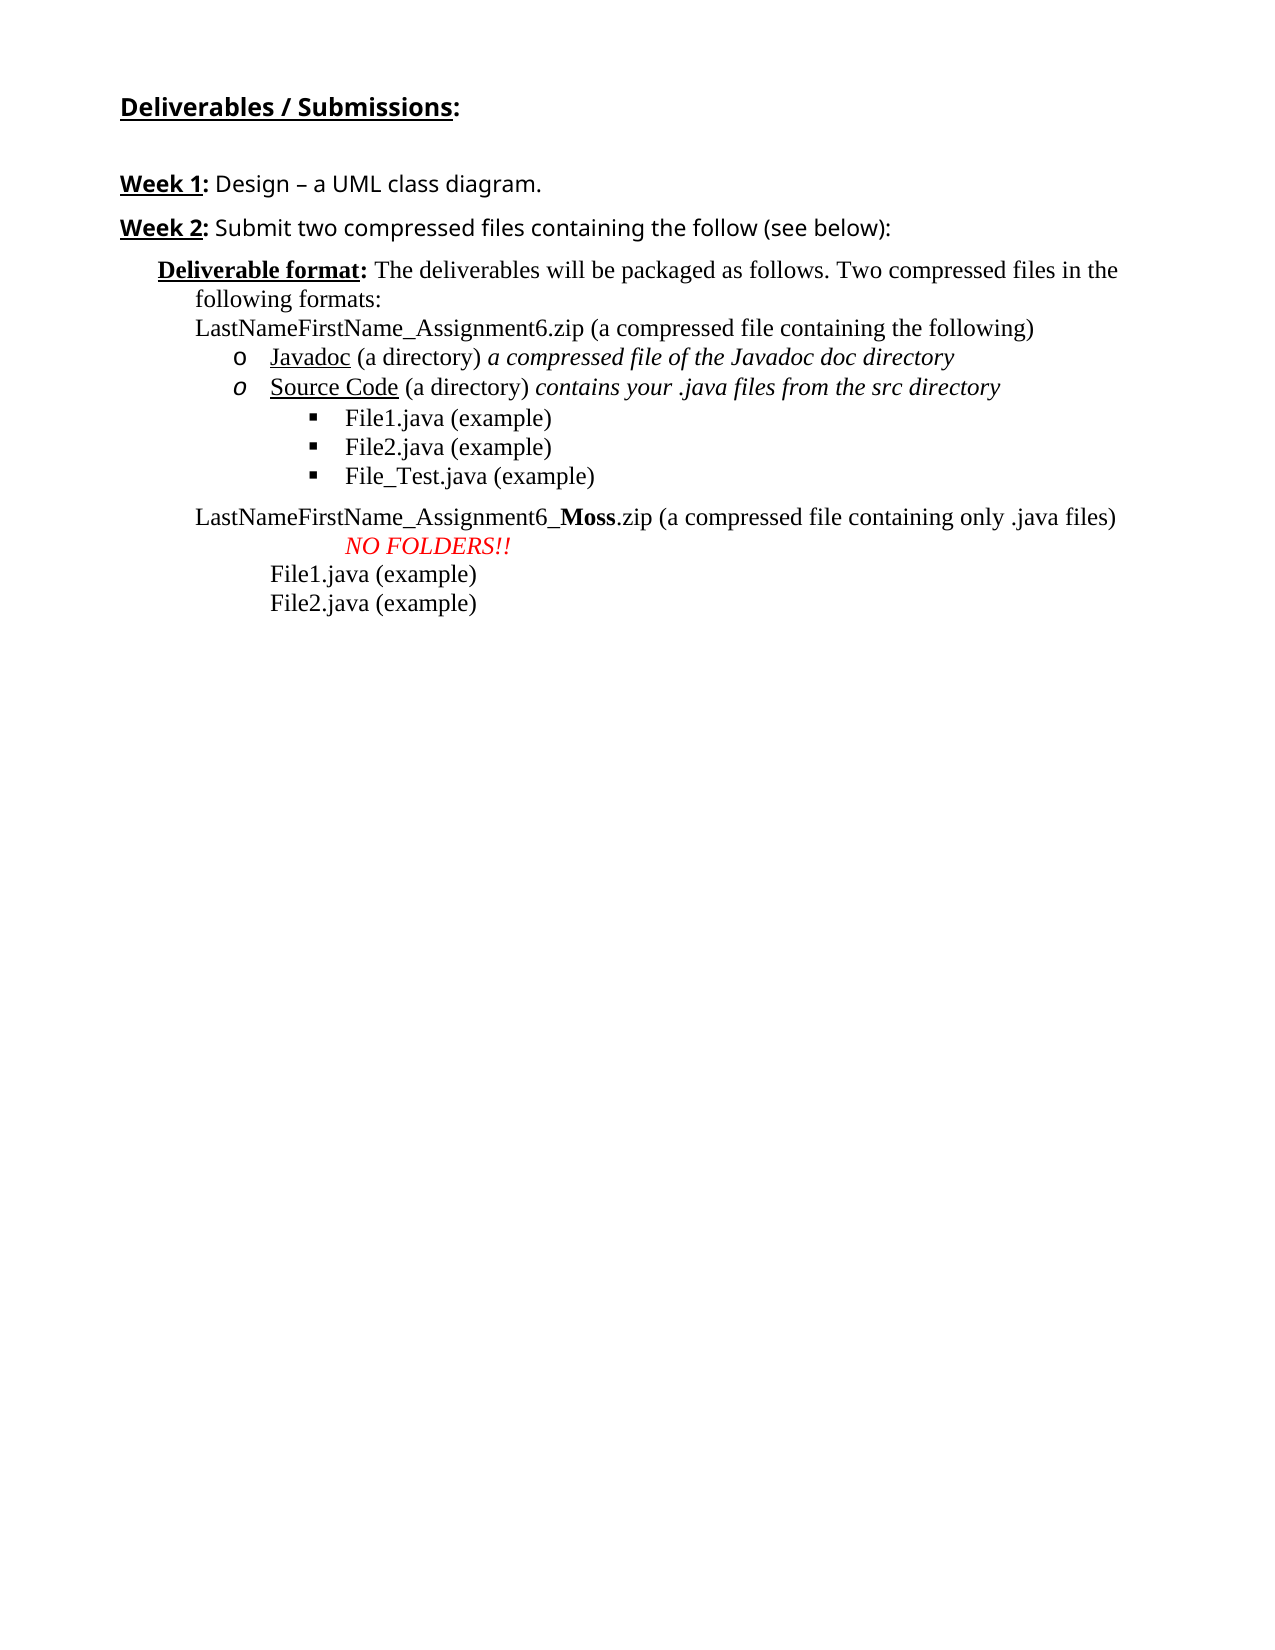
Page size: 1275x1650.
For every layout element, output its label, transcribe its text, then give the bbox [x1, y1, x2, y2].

list File1.java (example) [307, 403, 1170, 432]
text LastNameFirstName_Assignment6_Moss.zip (a compressed file containing only .java files) [120, 502, 1170, 531]
text LastNameFirstName_Assignment6.zip (a compressed file containing the following) [120, 313, 1170, 342]
text File1.java (example) [120, 559, 1170, 588]
text Deliverables / Submissions: [120, 90, 1170, 124]
list Week 1: Design – a UML class diagram. [120, 168, 1170, 199]
text File2.java (example) [120, 588, 1170, 617]
list Javadoc (a directory) a compressed file of the Javadoc doc directory [232, 342, 1170, 372]
list Week 2: Submit two compressed files containing the follow (see below): [120, 212, 1170, 243]
list File2.java (example) [307, 432, 1170, 461]
text NO FOLDERS!! [270, 531, 1170, 559]
list File_Test.java (example) [307, 461, 1170, 489]
text Deliverable format: The deliverables will be packaged as follows. Two compressed files in the following formats: [157, 255, 1170, 313]
list Source Code (a directory) contains your .java files from the src directory [232, 372, 1170, 403]
